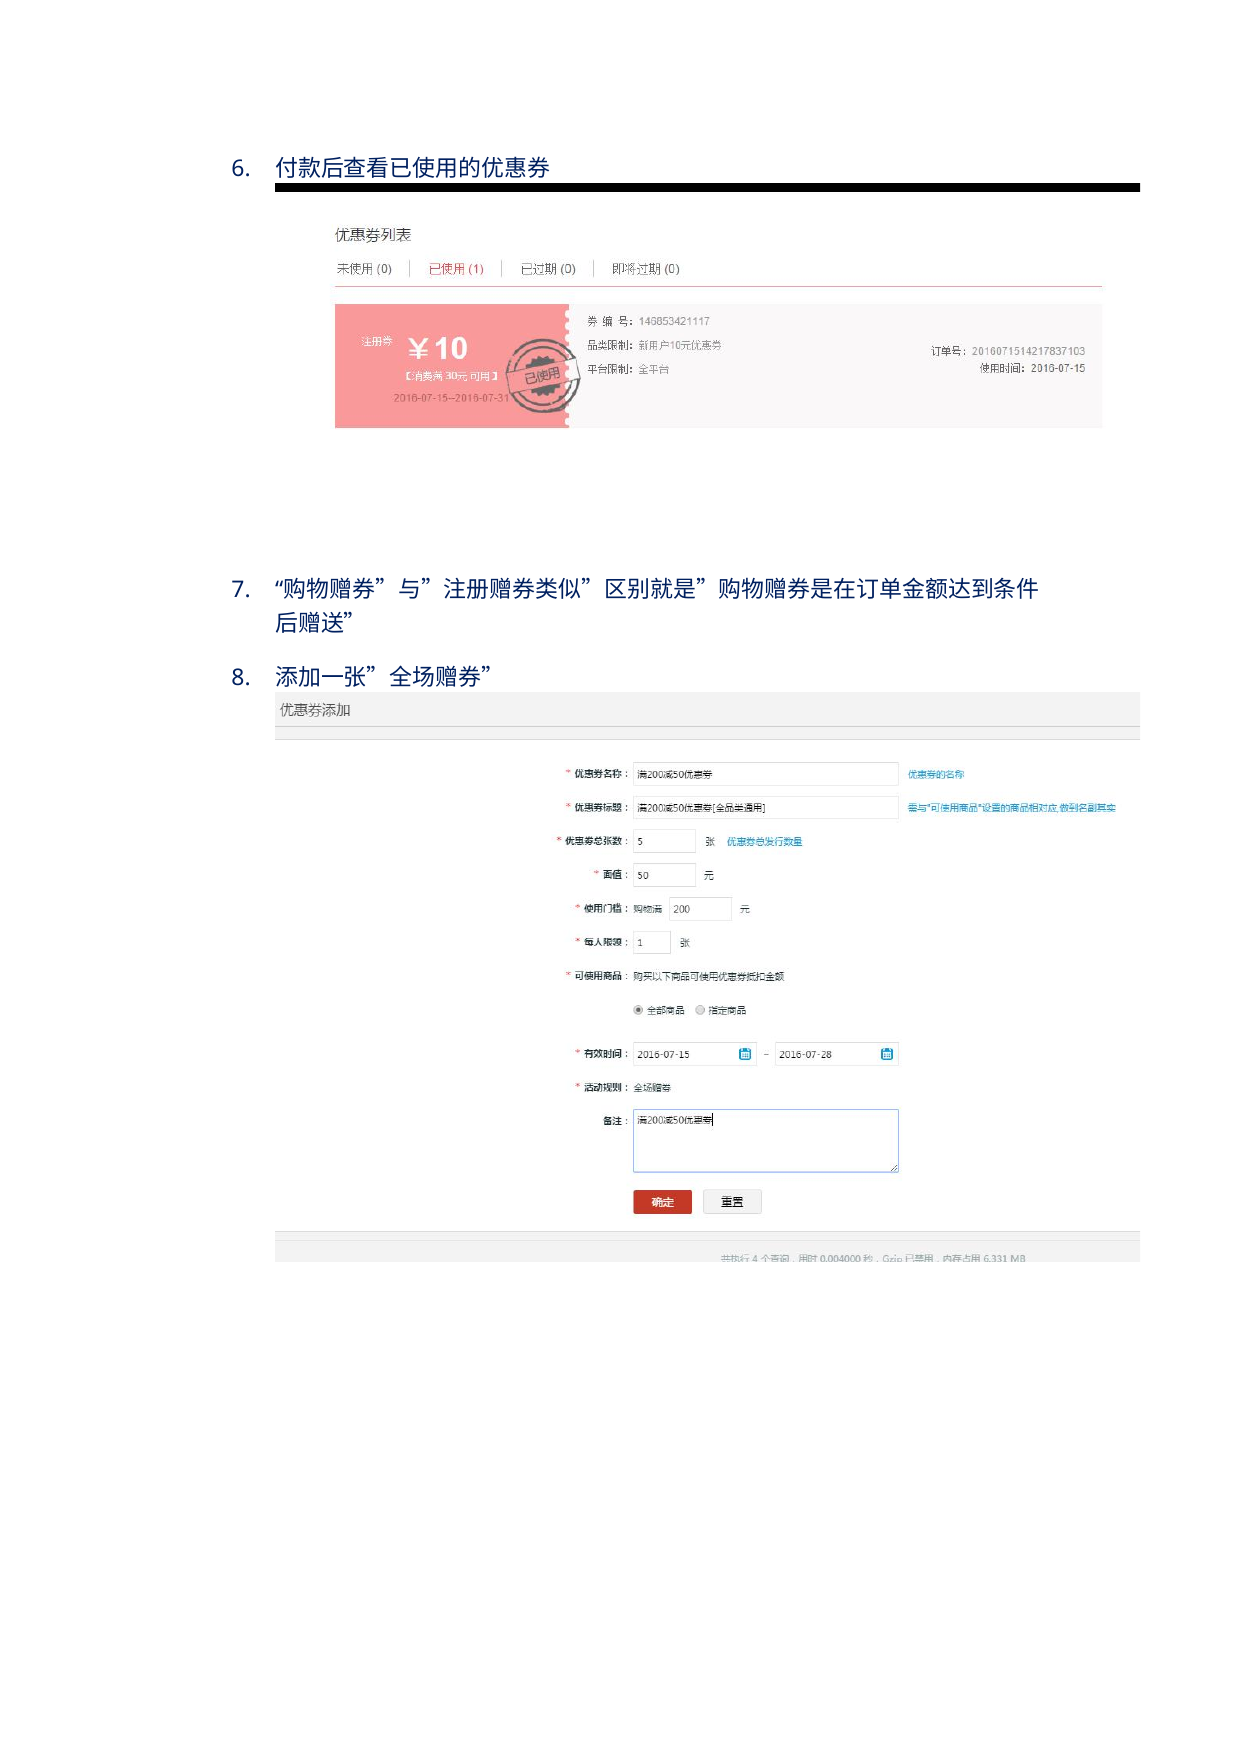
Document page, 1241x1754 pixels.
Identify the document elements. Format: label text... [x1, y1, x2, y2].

list “购物赠券”与”注册赠券类似”区别就是”购物赠券是在订单金额达到条件后赠送” [231, 571, 1053, 638]
picture [275, 183, 1141, 551]
picture [275, 692, 1141, 1262]
